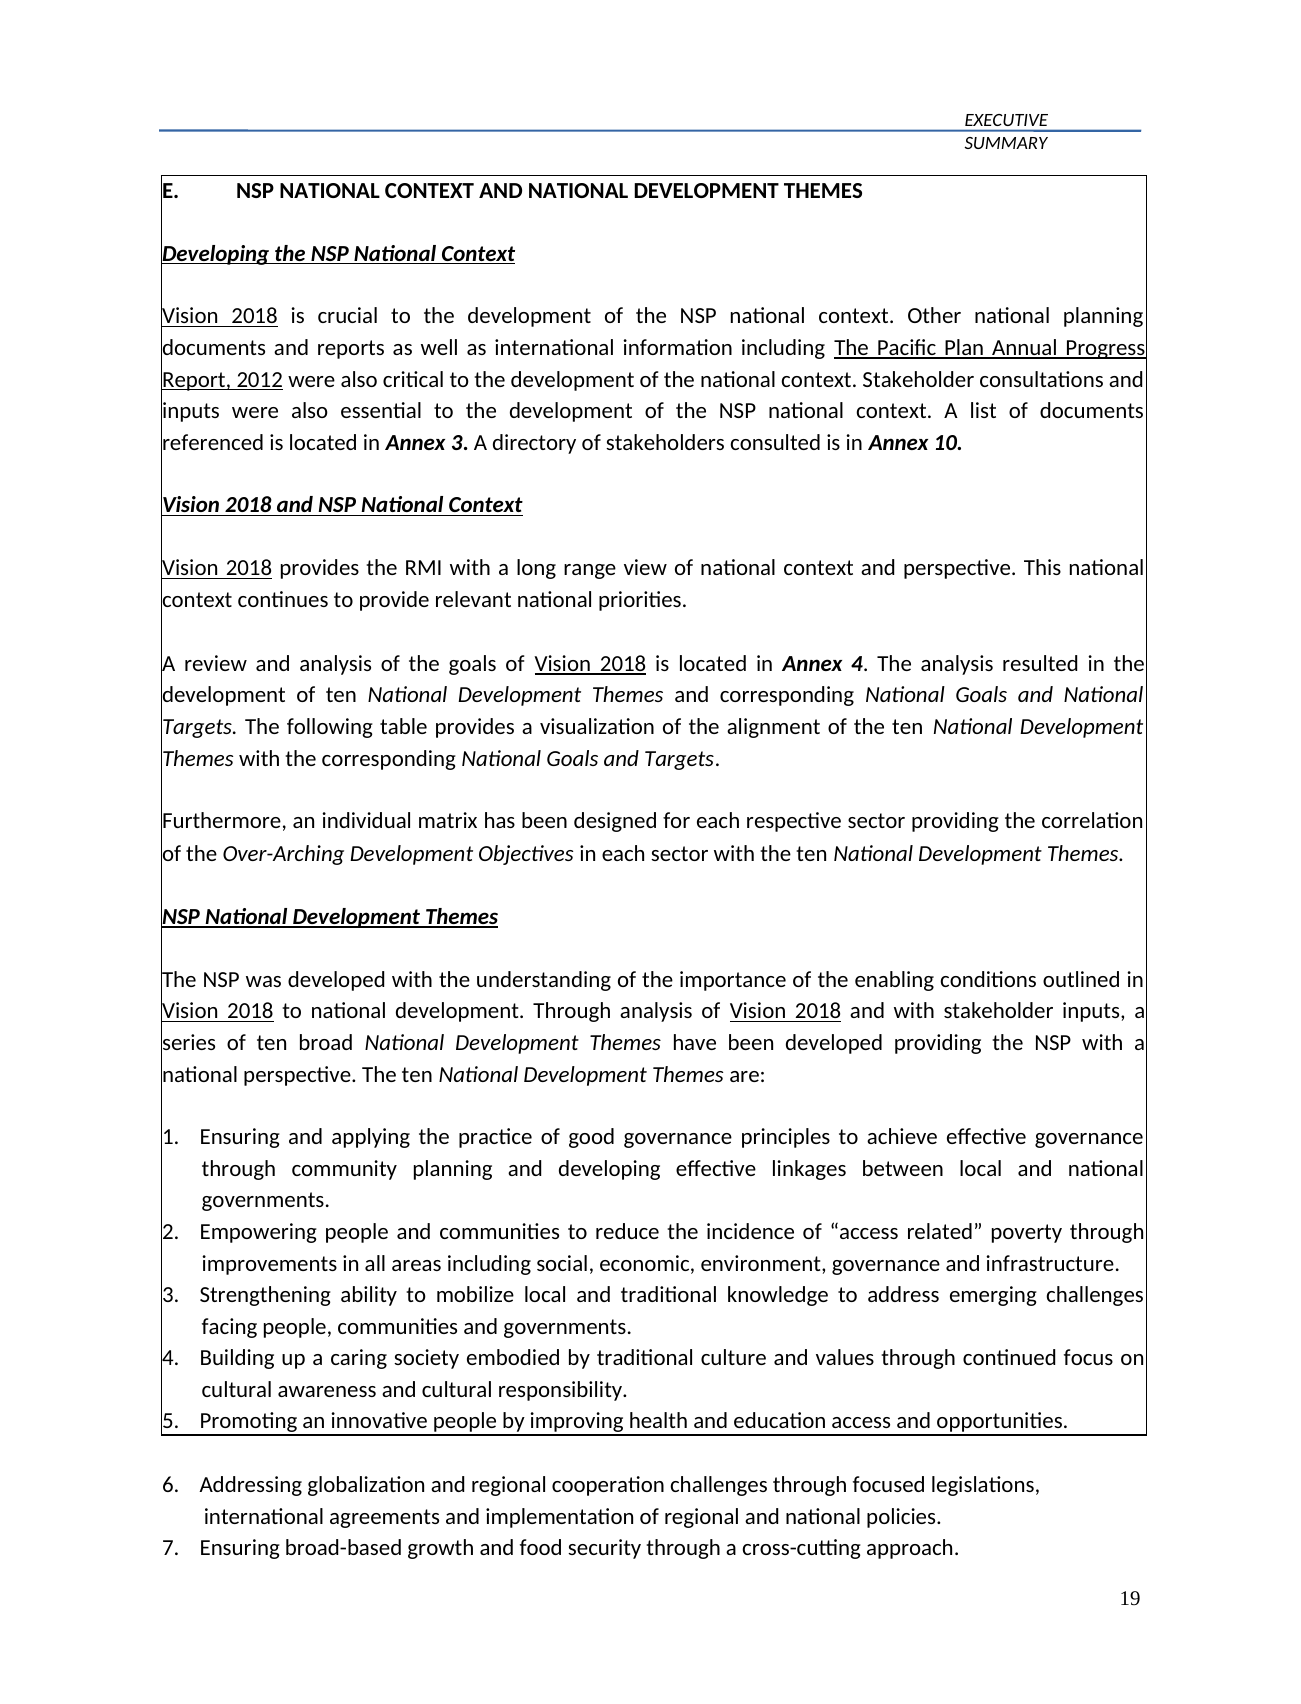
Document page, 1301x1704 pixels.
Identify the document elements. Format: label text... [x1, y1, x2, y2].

subtitle NSP National Development Themes [162, 901, 1146, 930]
list Building up a caring society embodied by traditional culture and values through continued focus on cultural awareness and cultural responsibility. [162, 1342, 1146, 1403]
text Vision 2018 provides the RMI with a long range view of national context and perspective. This national context continues to provide relevant national priorities. [162, 552, 1146, 614]
list Ensuring broad-based growth and food security through a cross-cutting approach. [162, 1533, 1146, 1562]
list NSP NATIONAL CONTEXT AND NATIONAL DEVELOPMENT THEMES [162, 176, 1146, 204]
list Ensuring and applying the practice of good governance principles to achieve effective governance through community planning and developing effective linkages between local and national governments. [162, 1121, 1146, 1214]
subtitle Vision 2018 and NSP National Context [162, 489, 1146, 519]
text The NSP was developed with the understanding of the importance of the enabling conditions outlined in Vision 2018 to national development. Through analysis of Vision 2018 and with stakeholder inputs, a series of ten broad National Development Themes have been developed providing the NSP with a national perspective. The ten National Development Themes are: [162, 964, 1146, 1088]
subtitle Developing the NSP National Context [162, 238, 1146, 267]
text Vision 2018 is crucial to the development of the NSP national context. Other national planning documents and reports as well as international information including The Pacific Plan Annual Progress Report, 2012 were also critical to the development of the national context. Stakeholder consultations and inputs were also essential to the development of the NSP national context. A list of documents referenced is located in Annex 3. A directory of stakeholders consulted is in Annex 10. [162, 301, 1146, 456]
text A review and analysis of the goals of Vision 2018 is located in Annex 4. The analysis resulted in the development of ten National Development Themes and corresponding National Goals and National Targets. The following table provides a visualization of the alignment of the ten National Development Themes with the corresponding National Goals and Targets. [162, 648, 1146, 772]
list Addressing globalization and regional cooperation challenges through focused legislations, international agreements and implementation of regional and national policies. [162, 1470, 1146, 1530]
text Furthermore, an individual matrix has been designed for each respective sector providing the correlation of the Over-Arching Development Objectives in each sector with the ten National Development Themes. [162, 806, 1146, 867]
list Promoting an innovative people by improving health and education access and opportunities. [162, 1406, 1146, 1434]
list Strengthening ability to mobilize local and traditional knowledge to address emerging challenges facing people, communities and governments. [162, 1279, 1146, 1340]
list Empowering people and communities to reduce the incidence of “access related” poverty through improvements in all areas including social, economic, environment, governance and infrastructure. [162, 1216, 1146, 1277]
